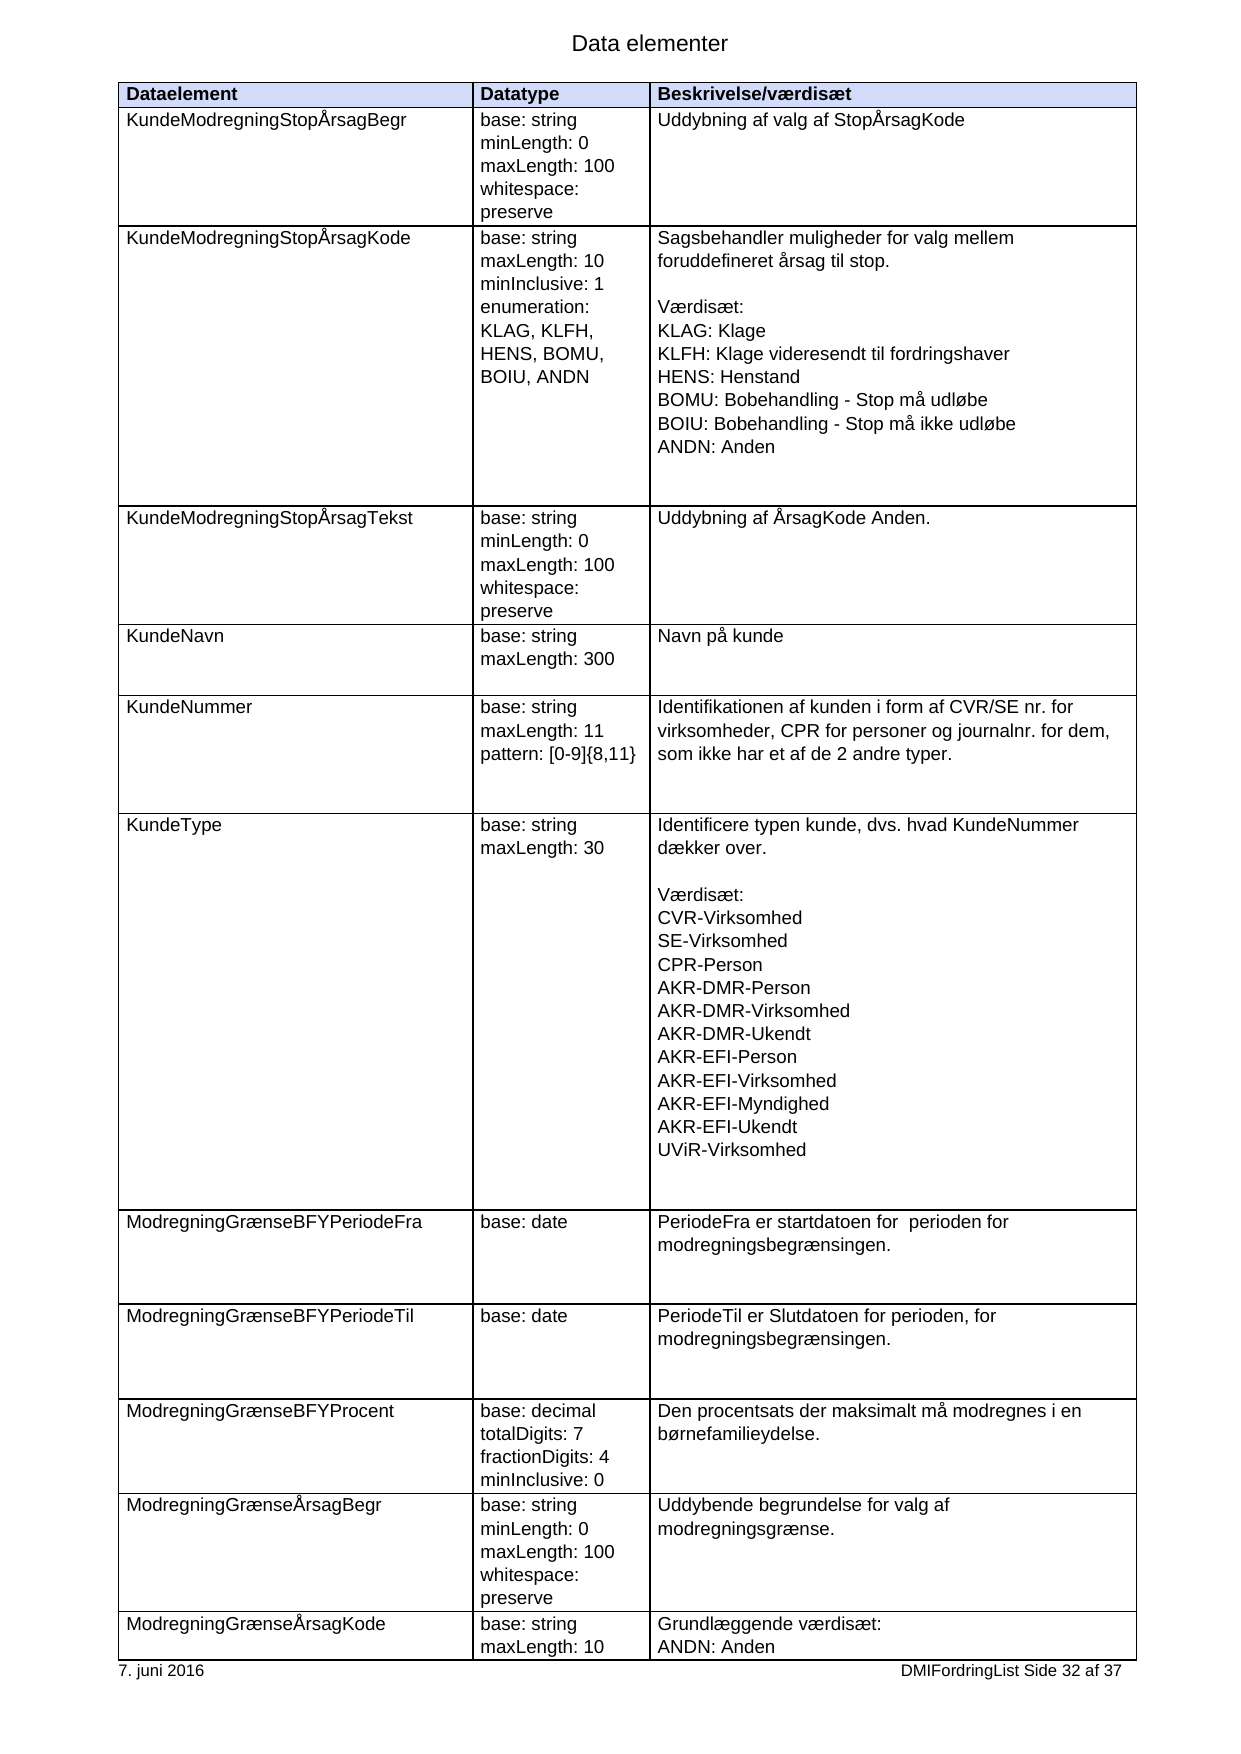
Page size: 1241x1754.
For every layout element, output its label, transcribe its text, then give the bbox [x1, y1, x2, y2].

table_cell base: string minLength: 0 maxLength: 100 whitespace: preserve [474, 507, 649, 623]
table_cell KundeModregningStopÅrsagKode [119, 227, 472, 505]
table_cell Navn på kunde [651, 625, 1136, 695]
table_cell KundeType [119, 814, 472, 1209]
table_cell KundeModregningStopÅrsagTekst [119, 507, 472, 623]
table_cell PeriodeFra er startdatoen for perioden for modregningsbegrænsingen. [651, 1211, 1136, 1303]
table_cell KundeModregningStopÅrsagBegr [119, 108, 472, 225]
table_cell base: string maxLength: 11 pattern: [0-9]{8,11} [474, 696, 649, 812]
table_header Datatype [474, 83, 649, 107]
table_cell ModregningGrænseBFYPeriodeFra [119, 1211, 472, 1303]
table_cell Identificere typen kunde, dvs. hvad KundeNummer dækker over. Værdisæt: CVR-Virksomhed SE-Virksomhed CPR-Person AKR-DMR-Person AKR-DMR-Virksomhed AKR-DMR-Ukendt AKR-EFI-Person AKR-EFI-Virksomhed AKR-EFI-Myndighed AKR-EFI-Ukendt UViR-Virksomhed [651, 814, 1136, 1209]
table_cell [474, 1494, 649, 1611]
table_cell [119, 1612, 472, 1659]
table_cell base: string maxLength: 10 minInclusive: 1 enumeration: KLAG, KLFH, HENS, BOMU, BOIU, ANDN [474, 227, 649, 505]
table_cell base: string maxLength: 300 [474, 625, 649, 695]
table_cell ModregningGrænseBFYProcent [119, 1400, 472, 1493]
table_cell base: date [474, 1211, 649, 1303]
table_cell KundeNavn [119, 625, 472, 695]
table_cell Uddybning af valg af StopÅrsagKode [651, 108, 1136, 225]
table_header Dataelement [119, 83, 472, 107]
table_cell ModregningGrænseÅrsagBegr [119, 1494, 472, 1611]
table_cell base: string minLength: 0 maxLength: 100 whitespace: preserve [474, 108, 649, 225]
table_cell Sagsbehandler muligheder for valg mellem foruddefineret årsag til stop. Værdisæt: KLAG: Klage KLFH: Klage videresendt til fordringshaver HENS: Henstand BOMU: Bobehandling - Stop må udløbe BOIU: Bobehandling - Stop må ikke udløbe ANDN: Anden [651, 227, 1136, 505]
table_header Beskrivelse/værdisæt [651, 83, 1136, 107]
table_cell Identifikationen af kunden i form af CVR/SE nr. for virksomheder, CPR for personer og journalnr. for dem, som ikke har et af de 2 andre typer. [651, 696, 1136, 812]
table_cell base: string maxLength: 30 [474, 814, 649, 1209]
table_cell base: date [474, 1305, 649, 1398]
table_cell base: decimal totalDigits: 7 fractionDigits: 4 minInclusive: 0 [474, 1400, 649, 1493]
table_cell KundeNummer [119, 696, 472, 812]
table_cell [474, 1612, 649, 1659]
table_cell Uddybende begrundelse for valg af modregningsgrænse. [651, 1494, 1136, 1611]
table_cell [651, 1612, 1136, 1659]
table_cell ModregningGrænseBFYPeriodeTil [119, 1305, 472, 1398]
table_cell PeriodeTil er Slutdatoen for perioden, for modregningsbegrænsingen. [651, 1305, 1136, 1398]
table_cell Den procentsats der maksimalt må modregnes i en børnefamilieydelse. [651, 1400, 1136, 1493]
table_cell Uddybning af ÅrsagKode Anden. [651, 507, 1136, 623]
